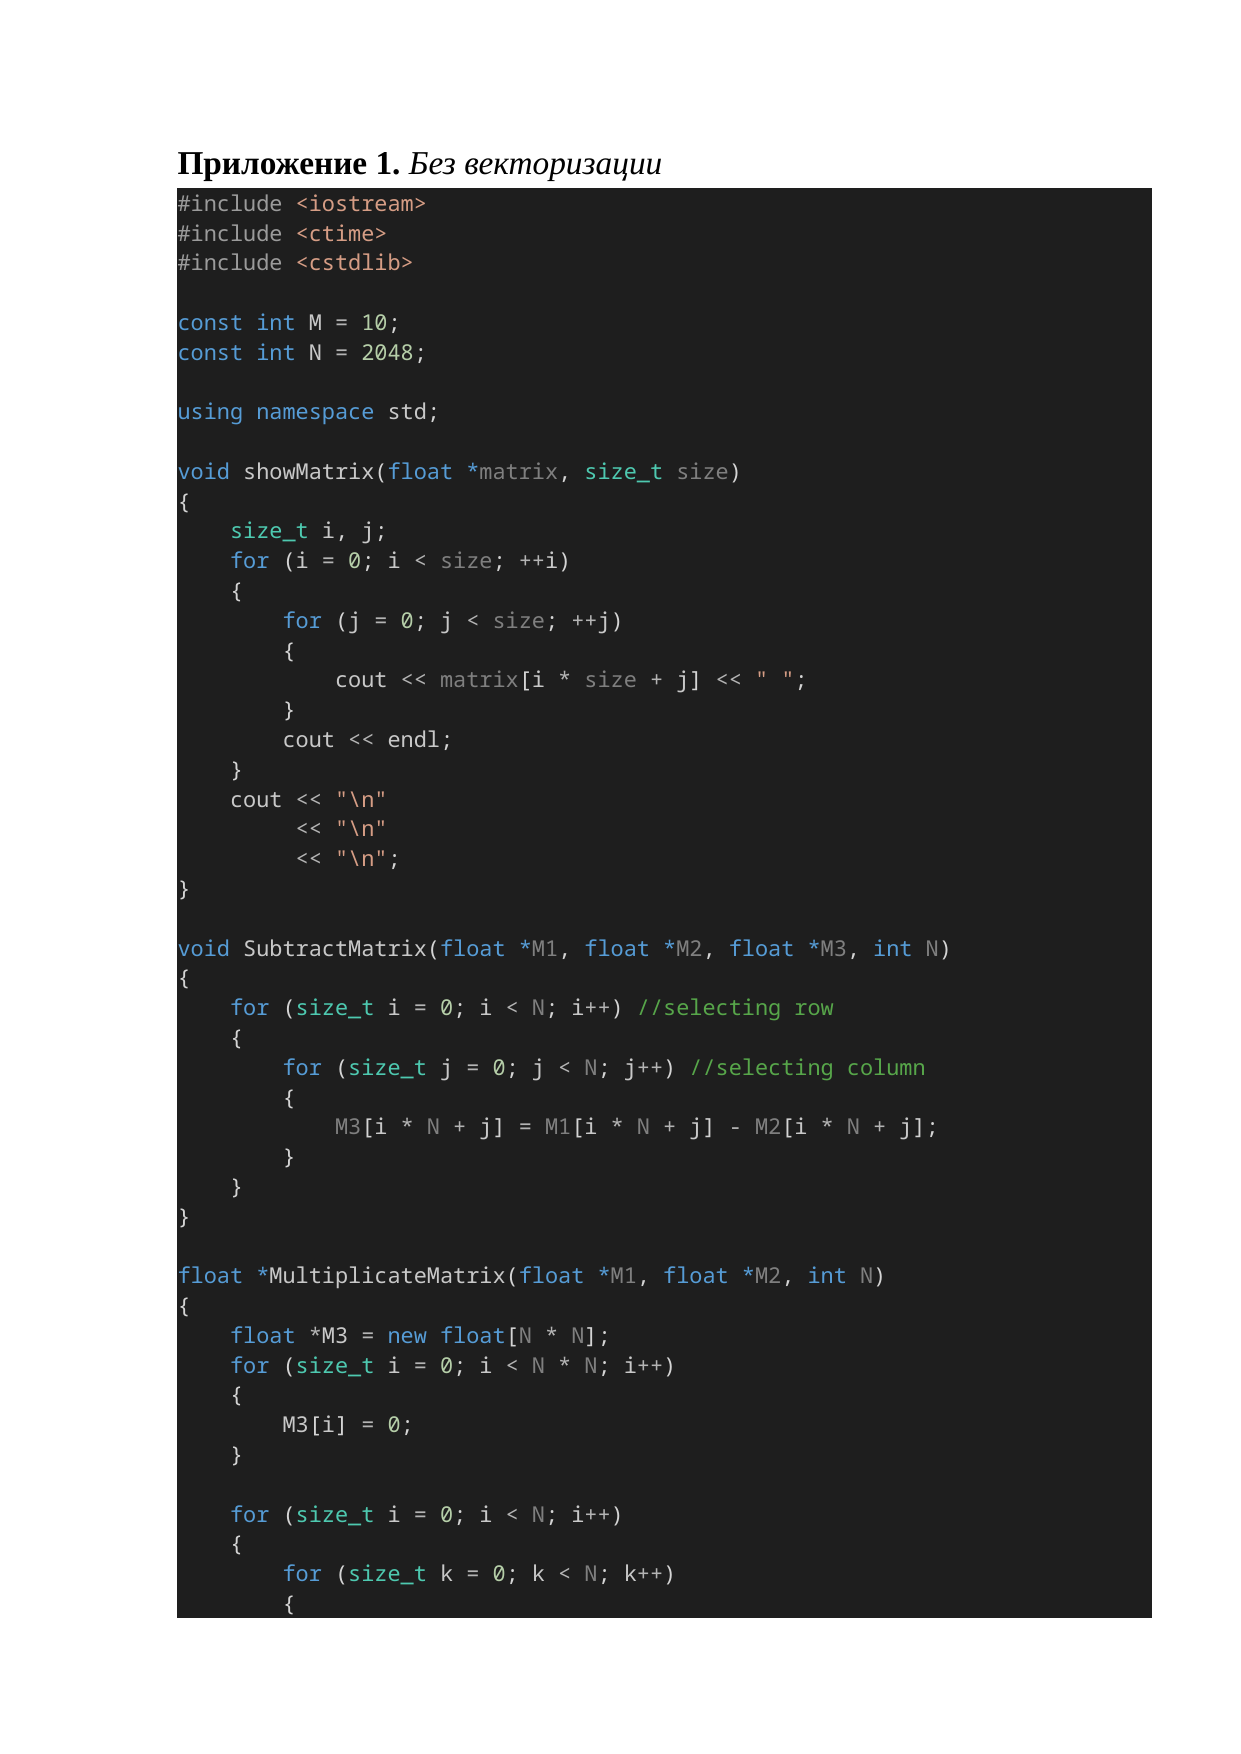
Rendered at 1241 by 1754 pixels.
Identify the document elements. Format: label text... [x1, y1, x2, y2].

text } [177, 754, 1152, 783]
text { [177, 962, 1152, 992]
text for (size_t k = 0; k < N; k++) [177, 1558, 1152, 1588]
text using namespace std; [177, 396, 1152, 426]
text for (size_t j = 0; j < N; j++) //selecting column [177, 1052, 1152, 1081]
text for (size_t i = 0; i < N; i++) //selecting row [177, 992, 1152, 1022]
text } [177, 694, 1152, 724]
text float *M3 = new float[N * N]; [177, 1320, 1152, 1349]
text cout << matrix[i * size + j] << " "; [177, 664, 1152, 694]
subtitle Приложение 1. Без векторизации [177, 143, 1152, 181]
text } [177, 873, 1152, 903]
text for (i = 0; i < size; ++i) [177, 545, 1152, 575]
text } [177, 1171, 1152, 1201]
text { [177, 634, 1152, 664]
text { [177, 1022, 1152, 1052]
text void showMatrix(float *matrix, size_t size) [177, 456, 1152, 486]
text } [177, 1439, 1152, 1469]
text M3[i] = 0; [177, 1409, 1152, 1439]
text #include <ctime> [177, 217, 1152, 247]
text { [177, 486, 1152, 515]
text float *MultiplicateMatrix(float *M1, float *M2, int N) [177, 1260, 1152, 1290]
text size_t i, j; [177, 515, 1152, 545]
text cout << "\n" [177, 783, 1152, 813]
text cout << endl; [177, 724, 1152, 754]
text M3[i * N + j] = M1[i * N + j] - M2[i * N + j]; [177, 1111, 1152, 1141]
text void SubtractMatrix(float *M1, float *M2, float *M3, int N) [177, 932, 1152, 962]
text { [177, 575, 1152, 605]
text } [177, 1141, 1152, 1171]
text #include <iostream> [177, 188, 1152, 217]
text { [177, 1588, 1152, 1618]
text { [177, 1081, 1152, 1111]
text for (size_t i = 0; i < N; i++) [177, 1498, 1152, 1528]
text for (size_t i = 0; i < N * N; i++) [177, 1349, 1152, 1379]
text for (j = 0; j < size; ++j) [177, 605, 1152, 634]
text const int N = 2048; [177, 337, 1152, 366]
text << "\n" [177, 813, 1152, 843]
text const int M = 10; [177, 307, 1152, 337]
text } [177, 1201, 1152, 1230]
text #include <cstdlib> [177, 247, 1152, 277]
text { [177, 1290, 1152, 1320]
text { [177, 1528, 1152, 1558]
text { [177, 1379, 1152, 1409]
text << "\n"; [177, 843, 1152, 873]
